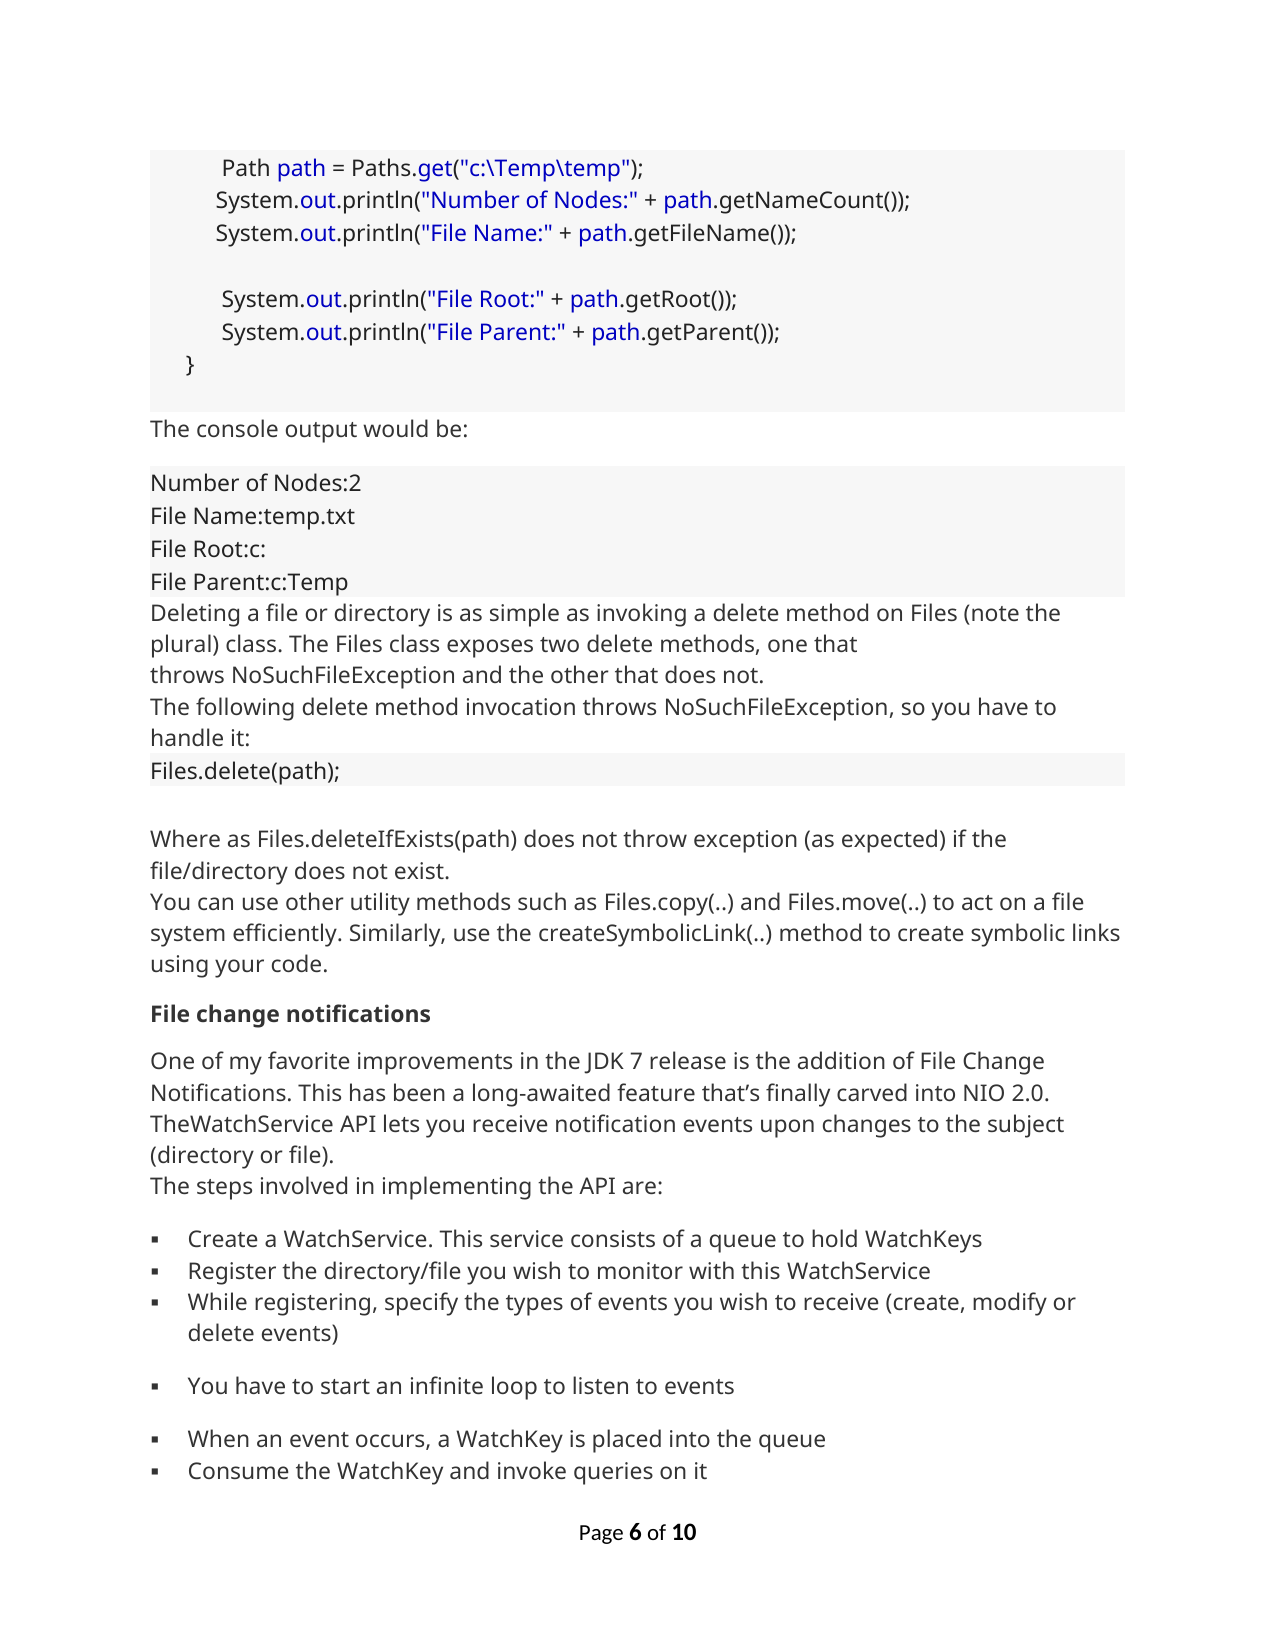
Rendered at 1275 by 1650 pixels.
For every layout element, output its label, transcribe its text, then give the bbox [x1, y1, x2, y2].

text Path path = Paths.get("c:\Temp\temp"); [150, 150, 1125, 183]
text You can use other utility methods such as Files.copy(..) and Files.move(..) to act on a file system efficiently. Similarly, use the createSymbolicLink(..) method to create symbolic links using your code. [150, 886, 1125, 980]
text System.out.println("File Name:" + path.getFileName()); [150, 216, 1125, 248]
list You have to start an infinite loop to listen to events [150, 1370, 1125, 1402]
text The following delete method invocation throws NoSuchFileException, so you have to handle it: [150, 691, 1125, 753]
text Deleting a file or directory is as simple as invoking a delete method on Files (note the plural) class. The Files class exposes two delete methods, one that throws NoSuchFileException and the other that does not. [150, 597, 1125, 691]
text Where as Files.deleteIfExists(path) does not throw exception (as expected) if the file/directory does not exist. [150, 823, 1125, 886]
text File Parent:c:Temp [150, 564, 1125, 597]
list Create a WatchService. This service consists of a queue to hold WatchKeys [150, 1223, 1125, 1255]
text Files.delete(path); [150, 753, 1125, 786]
list Consume the WatchKey and invoke queries on it [150, 1455, 1125, 1486]
text The console output would be: [150, 412, 1125, 444]
list Register the directory/file you wish to monitor with this WatchService [150, 1255, 1125, 1286]
list When an event occurs, a WatchKey is placed into the queue [150, 1423, 1125, 1455]
subtitle File change notifications [150, 998, 1125, 1030]
text The steps involved in implementing the API are: [150, 1170, 1125, 1202]
text One of my favorite improvements in the JDK 7 release is the addition of File Change Notifications. This has been a long-awaited feature that’s finally carved into NIO 2.0. TheWatchService API lets you receive notification events upon changes to the subject (directory or file). [150, 1045, 1125, 1170]
text File Root:c: [150, 531, 1125, 564]
text File Name:temp.txt [150, 498, 1125, 531]
text } [150, 347, 1125, 380]
text System.out.println("File Parent:" + path.getParent()); [150, 314, 1125, 347]
list While registering, specify the types of events you wish to receive (create, modify or delete events) [150, 1286, 1125, 1348]
text Number of Nodes:2 [150, 466, 1125, 498]
text System.out.println("File Root:" + path.getRoot()); [150, 281, 1125, 314]
text System.out.println("Number of Nodes:" + path.getNameCount()); [150, 183, 1125, 216]
